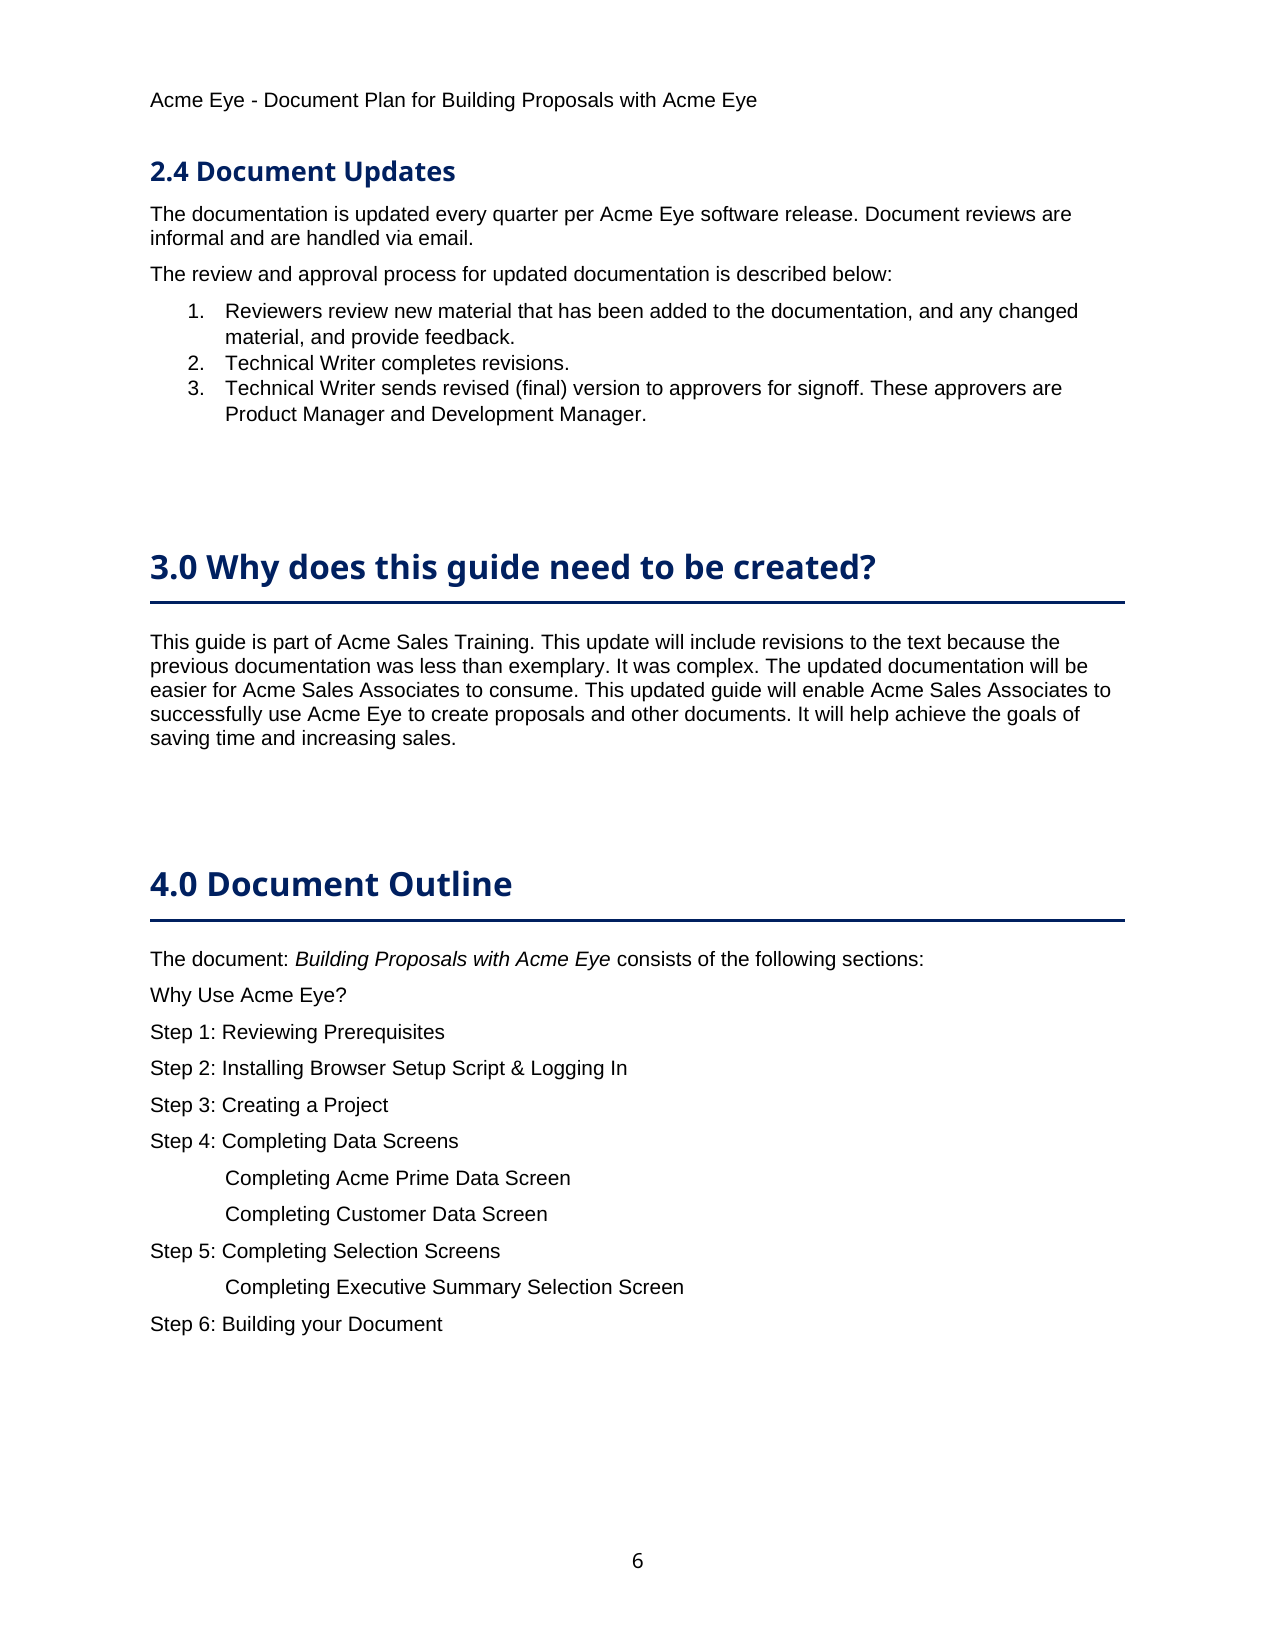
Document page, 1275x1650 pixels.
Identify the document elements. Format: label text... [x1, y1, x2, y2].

text Step 5: Completing Selection Screens [150, 1238, 1125, 1262]
text This guide is part of Acme Sales Training. This update will include revisions to the text because the previous documentation was less than exemplary. It was complex. The updated documentation will be easier for Acme Sales Associates to consume. This updated guide will enable Acme Sales Associates to successfully use Acme Eye to create proposals and other documents. It will help achieve the goals of saving time and increasing sales. [150, 629, 1125, 749]
text Step 6: Building your Document [150, 1311, 1125, 1335]
text Completing Acme Prime Data Screen [150, 1166, 1125, 1189]
text Step 4: Completing Data Screens [150, 1129, 1125, 1153]
text Completing Executive Summary Selection Screen [150, 1275, 1125, 1299]
text The document: Building Proposals with Acme Eye consists of the following sections: [150, 947, 1125, 971]
subtitle 3.0 Why does this guide need to be created? [150, 543, 1125, 601]
list Technical Writer sends revised (final) version to approvers for signoff. These approvers are Product Manager and Development Manager. [187, 376, 1125, 426]
text Step 3: Creating a Project [150, 1093, 1125, 1117]
text The review and approval process for updated documentation is described below: [150, 262, 1125, 286]
text Step 2: Installing Browser Setup Script & Logging In [150, 1056, 1125, 1080]
subtitle 4.0 Document Outline [150, 861, 1125, 919]
text Why Use Acme Eye? [150, 983, 1125, 1007]
text Step 1: Reviewing Prerequisites [150, 1020, 1125, 1044]
text Completing Customer Data Screen [150, 1202, 1125, 1226]
subtitle 2.4 Document Updates [150, 152, 1125, 189]
text The documentation is updated every quarter per Acme Eye software release. Document reviews are informal and are handled via email. [150, 202, 1125, 250]
list Technical Writer completes revisions. [187, 350, 1125, 374]
list Reviewers review new material that has been added to the documentation, and any changed material, and provide feedback. [187, 299, 1125, 348]
